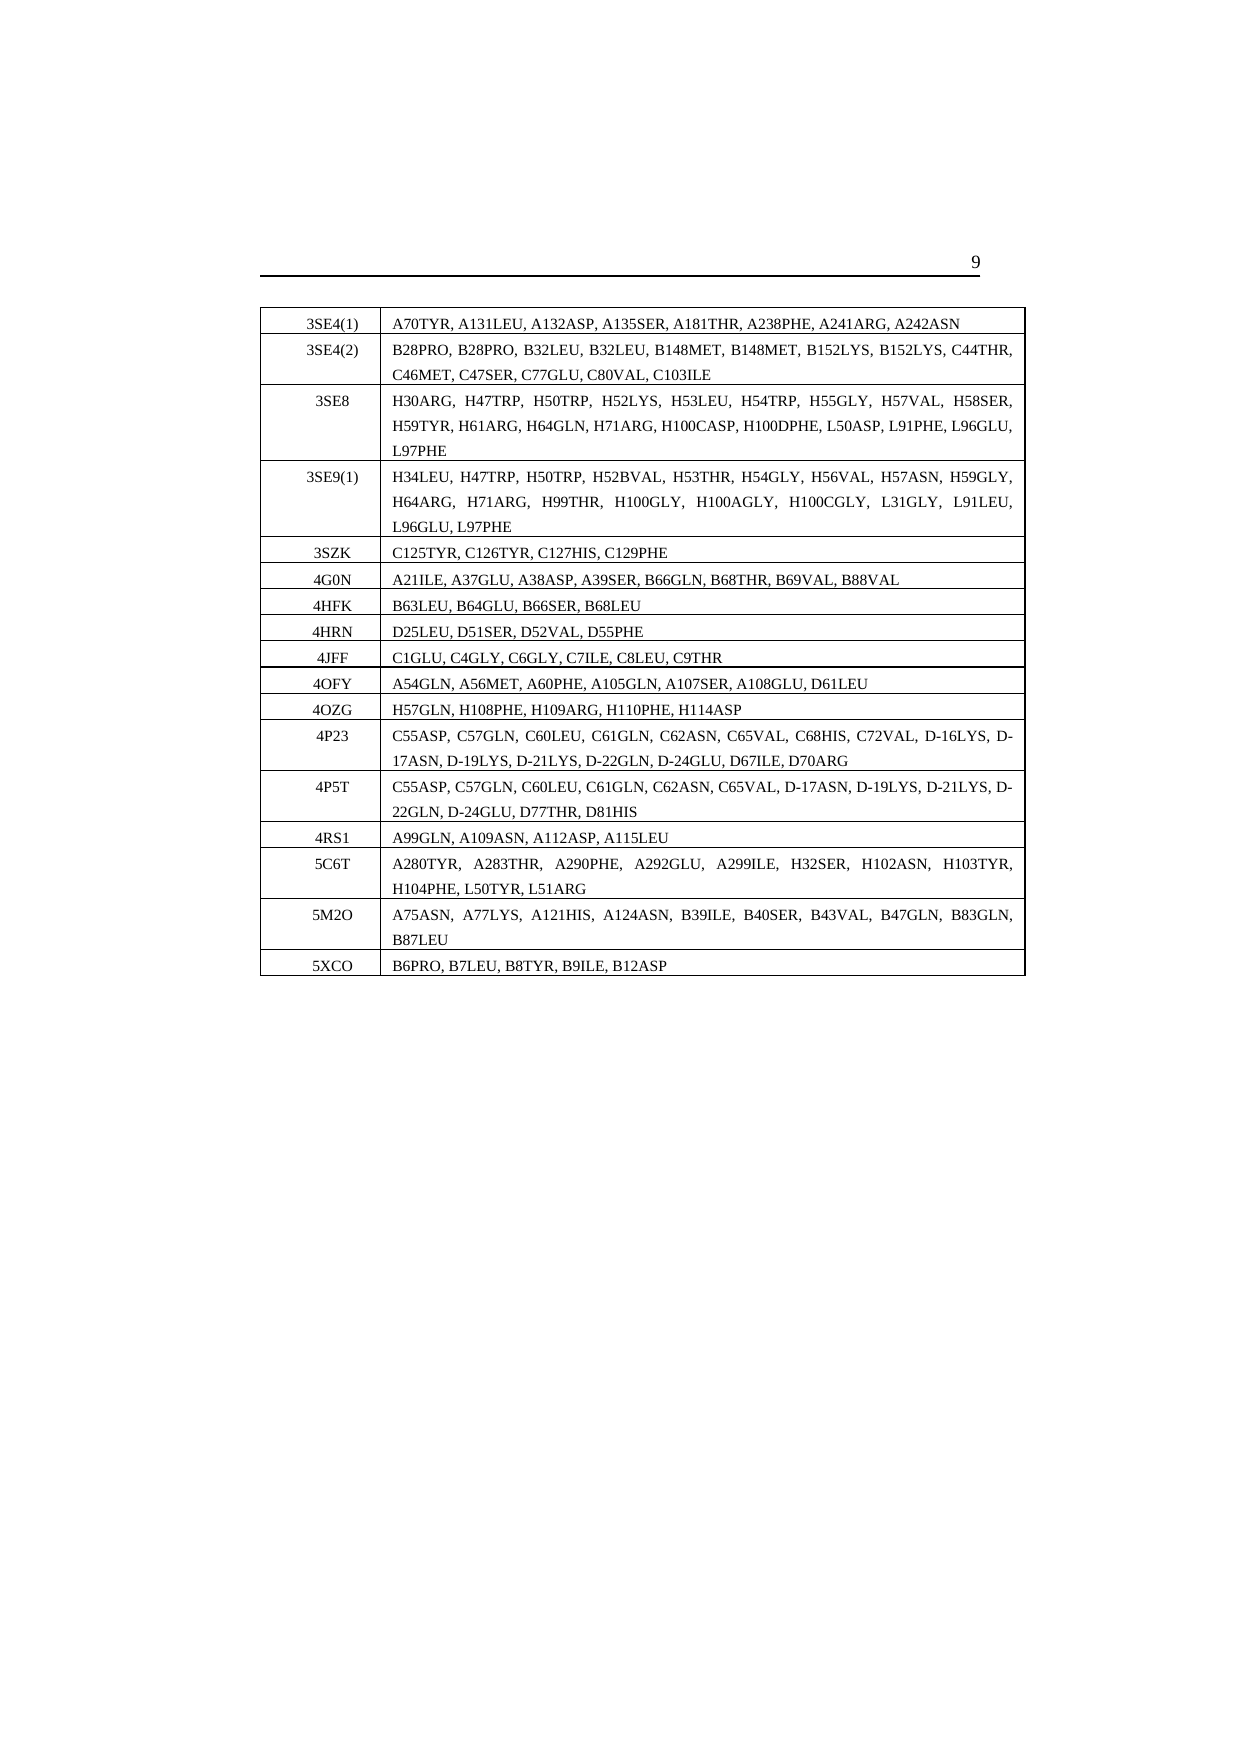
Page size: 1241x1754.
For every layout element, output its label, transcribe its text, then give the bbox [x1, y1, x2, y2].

table_cell B28PRO, B28PRO, B32LEU, B32LEU, B148MET, B148MET, B152LYS, B152LYS, C44THR, C46MET, C47SER, C77GLU, C80VAL, C103ILE [381, 334, 1024, 384]
table_cell A21ILE, A37GLU, A38ASP, A39SER, B66GLN, B68THR, B69VAL, B88VAL [381, 563, 1024, 588]
table_cell 3SE4(1) [261, 308, 380, 333]
table_cell D25LEU, D51SER, D52VAL, D55PHE [381, 615, 1024, 640]
table_cell B63LEU, B64GLU, B66SER, B68LEU [381, 589, 1024, 614]
table_cell C55ASP, C57GLN, C60LEU, C61GLN, C62ASN, C65VAL, D-17ASN, D-19LYS, D-21LYS, D-22GLN, D-24GLU, D77THR, D81HIS [381, 771, 1024, 821]
table_cell 5C6T [261, 848, 380, 898]
table_cell C1GLU, C4GLY, C6GLY, C7ILE, C8LEU, C9THR [381, 641, 1024, 666]
table_cell 4OZG [261, 694, 380, 718]
table_cell 4OFY [261, 668, 380, 692]
table_cell A75ASN, A77LYS, A121HIS, A124ASN, B39ILE, B40SER, B43VAL, B47GLN, B83GLN, B87LEU [381, 899, 1024, 949]
table_cell 4P5T [261, 771, 380, 821]
table_cell 4HRN [261, 615, 380, 640]
table_cell H30ARG, H47TRP, H50TRP, H52LYS, H53LEU, H54TRP, H55GLY, H57VAL, H58SER, H59TYR, H61ARG, H64GLN, H71ARG, H100CASP, H100DPHE, L50ASP, L91PHE, L96GLU, L97PHE [381, 385, 1024, 460]
table_cell A280TYR, A283THR, A290PHE, A292GLU, A299ILE, H32SER, H102ASN, H103TYR, H104PHE, L50TYR, L51ARG [381, 848, 1024, 898]
table_cell 4P23 [261, 720, 380, 769]
table_cell H57GLN, H108PHE, H109ARG, H110PHE, H114ASP [381, 694, 1024, 718]
table_cell 3SZK [261, 537, 380, 562]
table_cell 4JFF [261, 641, 380, 666]
table_cell 3SE9(1) [261, 461, 380, 536]
table_cell 3SE4(2) [261, 334, 380, 384]
table_cell H34LEU, H47TRP, H50TRP, H52BVAL, H53THR, H54GLY, H56VAL, H57ASN, H59GLY, H64ARG, H71ARG, H99THR, H100GLY, H100AGLY, H100CGLY, L31GLY, L91LEU, L96GLU, L97PHE [381, 461, 1024, 536]
table_cell A70TYR, A131LEU, A132ASP, A135SER, A181THR, A238PHE, A241ARG, A242ASN [381, 308, 1024, 333]
table_cell 5M2O [261, 899, 380, 949]
table_cell 5XCO [261, 950, 380, 975]
table_cell A99GLN, A109ASN, A112ASP, A115LEU [381, 822, 1024, 847]
table_cell 3SE8 [261, 385, 380, 460]
table_cell B6PRO, B7LEU, B8TYR, B9ILE, B12ASP [381, 950, 1024, 975]
table_cell C125TYR, C126TYR, C127HIS, C129PHE [381, 537, 1024, 562]
table_cell 4G0N [261, 563, 380, 588]
table_cell 4HFK [261, 589, 380, 614]
table_cell A54GLN, A56MET, A60PHE, A105GLN, A107SER, A108GLU, D61LEU [381, 668, 1024, 692]
table_cell C55ASP, C57GLN, C60LEU, C61GLN, C62ASN, C65VAL, C68HIS, C72VAL, D-16LYS, D-17ASN, D-19LYS, D-21LYS, D-22GLN, D-24GLU, D67ILE, D70ARG [381, 720, 1024, 769]
table_cell 4RS1 [261, 822, 380, 847]
